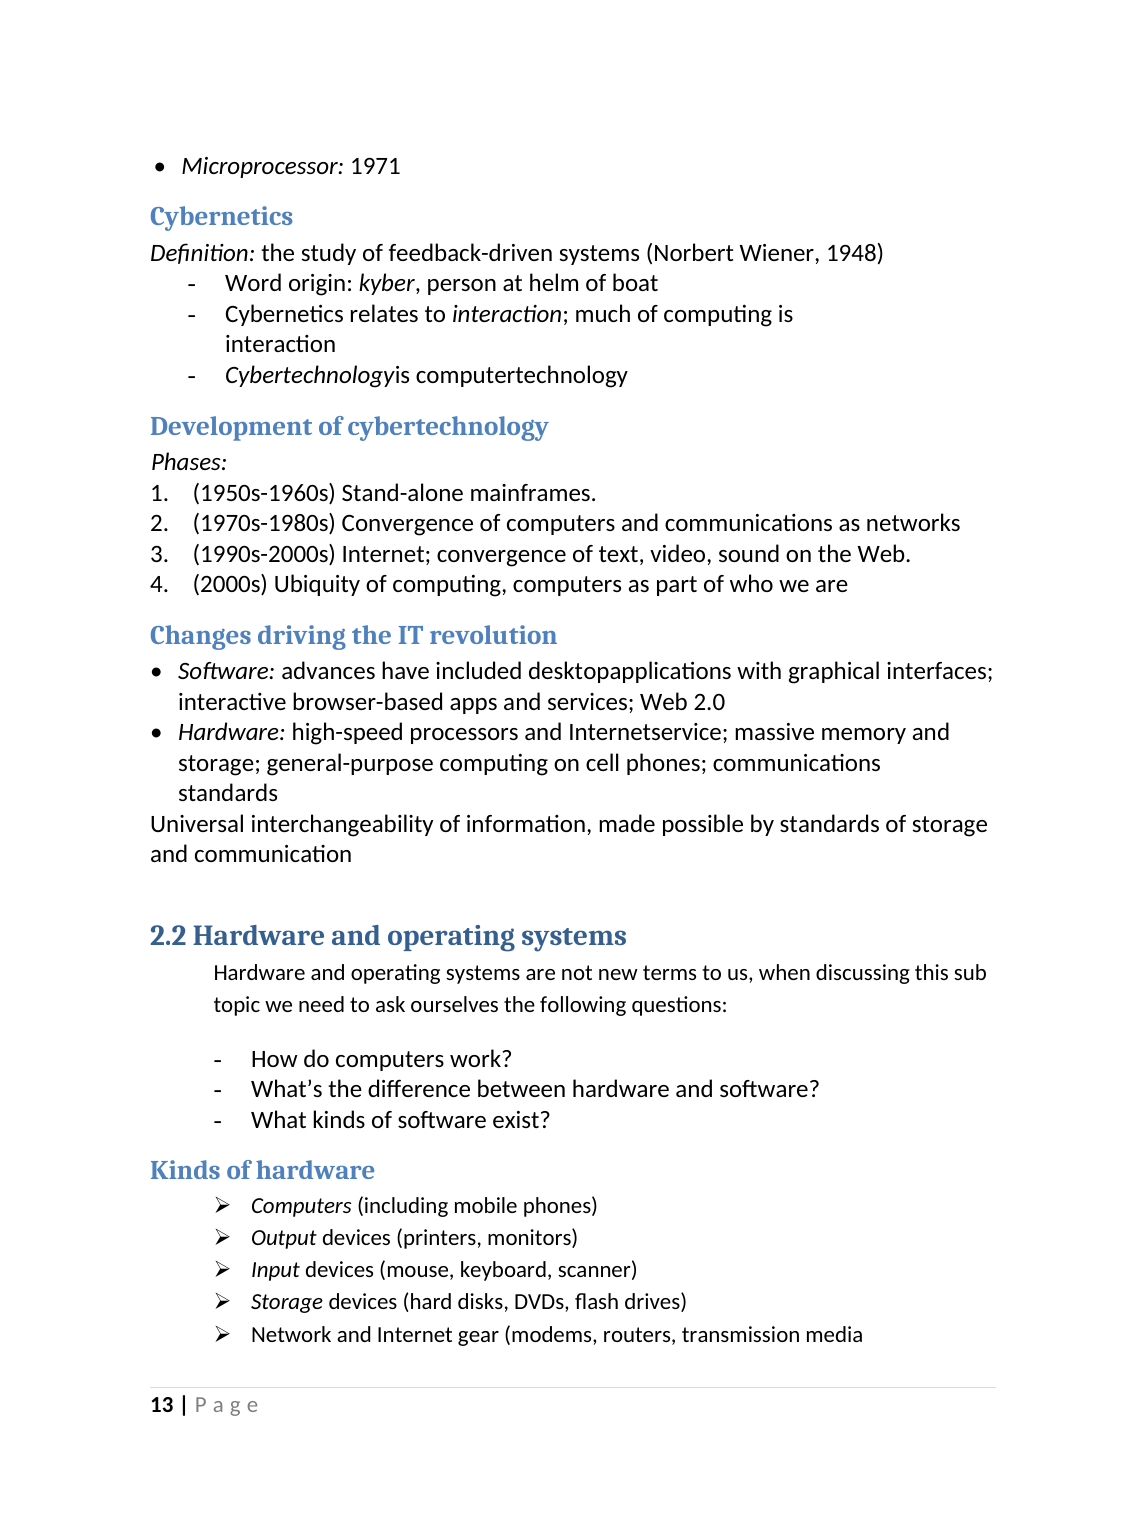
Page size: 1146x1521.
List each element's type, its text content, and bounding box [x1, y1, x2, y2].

list (1970s-1980s) Convergence of computers and communications as networks [150, 507, 996, 538]
list Computers (including mobile phones) [213, 1191, 996, 1219]
subtitle Development of cybertechnology [150, 411, 996, 442]
text Phases: [151, 446, 996, 477]
text Hardware and operating systems are not new terms to us, when discussing this sub topic we need to ask ourselves the following questions: [213, 958, 996, 1018]
list Cybertechnologyis computertechnology [187, 359, 812, 390]
list Cybernetics relates to interaction; much of computing is interaction [187, 298, 881, 359]
subtitle Cybernetics [150, 201, 996, 232]
list Software: advances have included desktopapplications with graphical interfaces; interactive browser-based apps and services; Web 2.0 [150, 655, 996, 716]
list Microprocessor: 1971 [153, 150, 996, 181]
subtitle 2.2 Hardware and operating systems [150, 919, 996, 953]
list Network and Internet gear (modems, routers, transmission media [213, 1320, 996, 1348]
list Hardware: high-speed processors and Internetservice; massive memory and storage; general-purpose computing on cell phones; communications standards [150, 716, 967, 808]
subtitle Changes driving the IT revolution [150, 620, 996, 651]
list (1950s-1960s) Stand-alone mainframes. [150, 477, 996, 507]
list (2000s) Ubiquity of computing, computers as part of who we are [150, 568, 985, 599]
subtitle Kinds of hardware [150, 1155, 996, 1186]
list What kinds of software exist? [213, 1104, 996, 1134]
text Definition: the study of feedback-driven systems (Norbert Wiener, 1948) [150, 237, 960, 268]
list Storage devices (hard disks, DVDs, flash drives) [213, 1287, 996, 1316]
list What’s the difference between hardware and software? [213, 1073, 996, 1104]
text Universal interchangeability of information, made possible by standards of storage and communication [150, 808, 996, 869]
list Output devices (printers, monitors) [213, 1223, 996, 1251]
list Input devices (mouse, keyboard, scanner) [213, 1255, 996, 1283]
list Word origin: kyber, person at helm of boat [187, 268, 939, 298]
list How do computers work? [213, 1043, 996, 1073]
list (1990s-2000s) Internet; convergence of text, video, sound on the Web. [150, 538, 973, 568]
